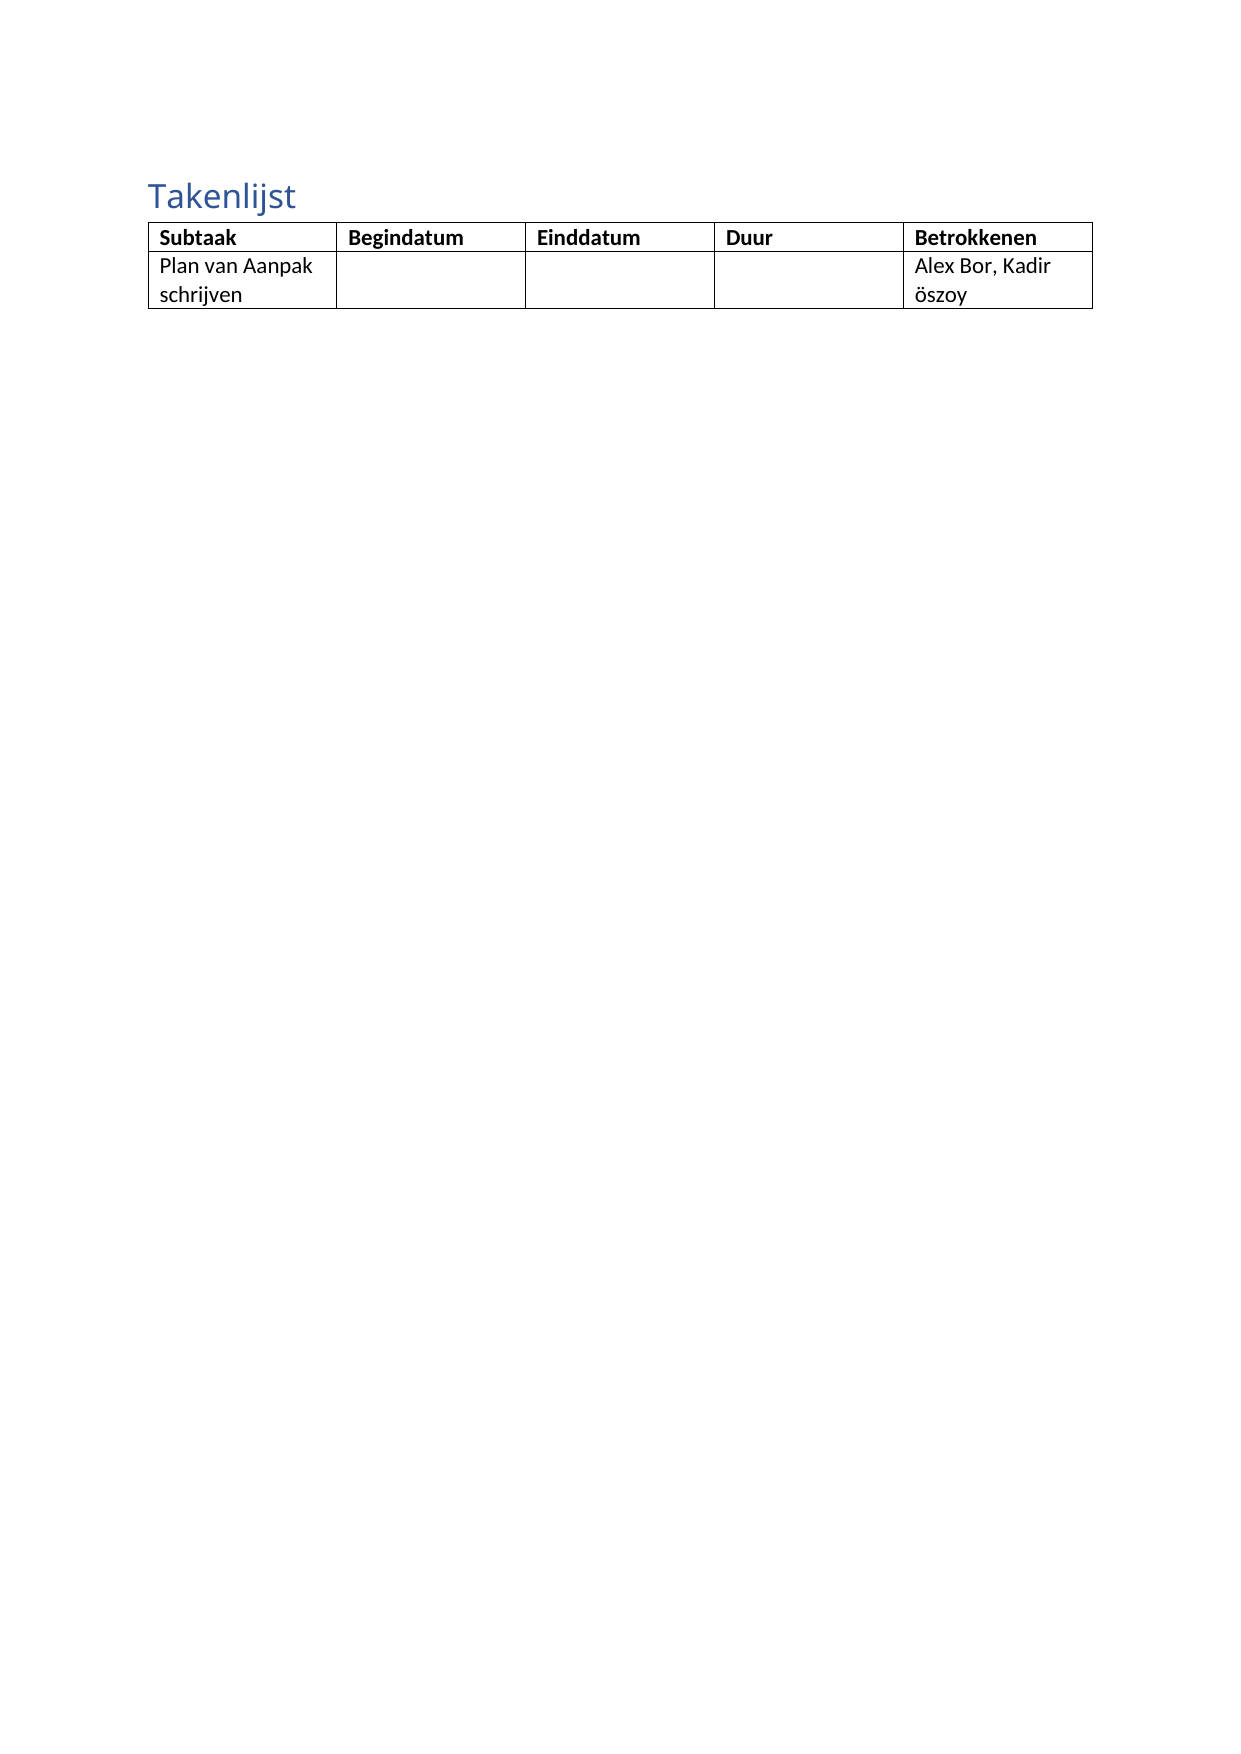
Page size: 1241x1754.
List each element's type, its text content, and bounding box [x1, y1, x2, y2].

table_header Einddatum [526, 223, 714, 251]
table_cell [337, 252, 525, 308]
table_cell Plan van Aanpak schrijven [149, 252, 336, 308]
table_cell [526, 252, 714, 308]
table_cell Alex Bor, Kadir öszoy [904, 252, 1092, 308]
table_header Subtaak [149, 223, 336, 251]
table_header Betrokkenen [904, 223, 1092, 251]
subtitle Takenlijst [148, 173, 1093, 218]
table_header Begindatum [337, 223, 525, 251]
table_header Duur [715, 223, 903, 251]
table_cell [715, 252, 903, 308]
